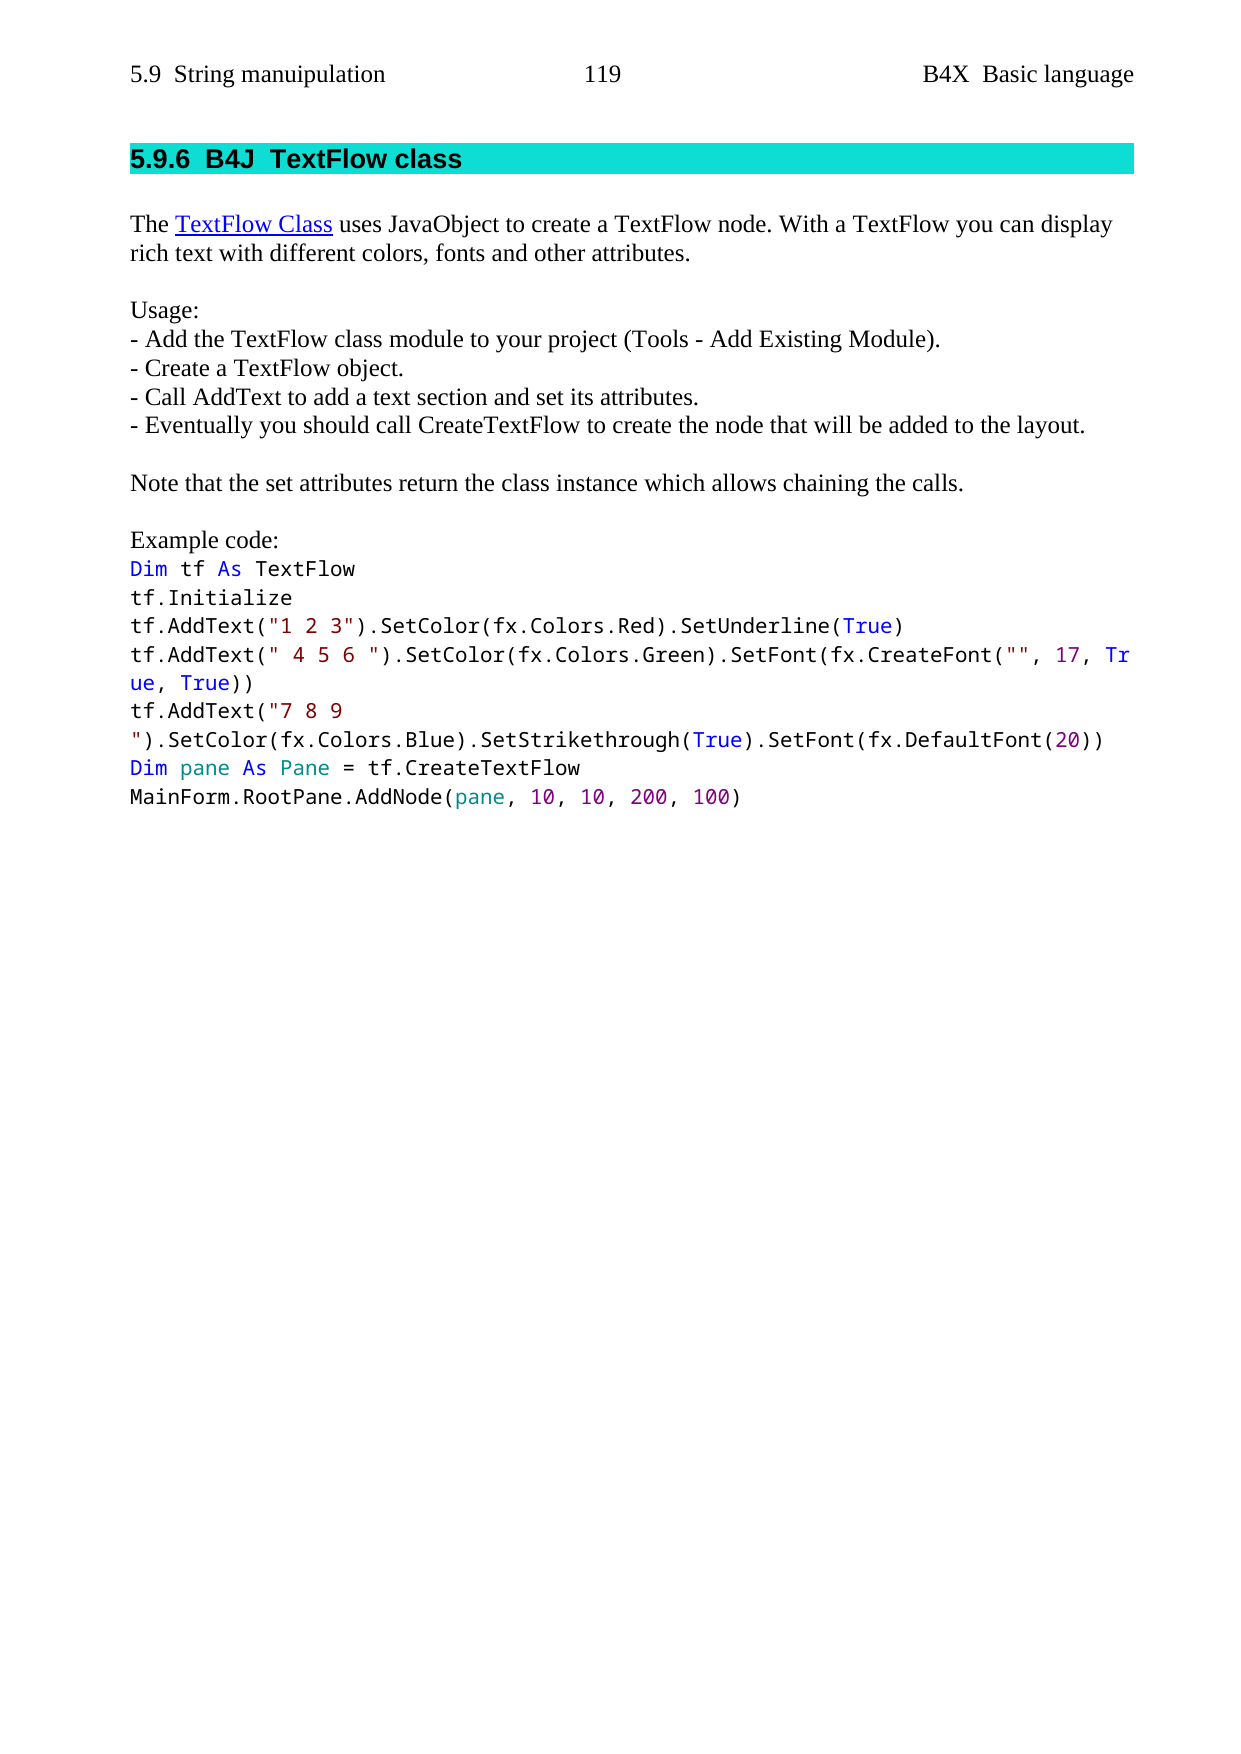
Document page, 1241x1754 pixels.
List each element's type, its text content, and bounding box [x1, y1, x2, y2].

subtitle B4J TextFlow class [130, 143, 1134, 174]
text Example code: [130, 526, 1134, 554]
text The TextFlow Class uses JavaObject to create a TextFlow node. With a TextFlow you can display rich text with different colors, fonts and other attributes. [130, 209, 1134, 267]
text Dim tf As TextFlow tf.Initialize tf.AddText("1 2 3").SetColor(fx.Colors.Red).SetUnderline(True) tf.AddText(" 4 5 6 ").SetColor(fx.Colors.Green).SetFont(fx.CreateFont("", 17, True, True)) tf.AddText("7 8 9").SetColor(fx.Colors.Blue).SetStrikethrough(True).SetFont(fx.DefaultFont(20)) Dim pane As Pane = tf.CreateTextFlow MainForm.RootPane.AddNode(pane, 10, 10, 200, 100) [130, 554, 1134, 810]
text Usage: - Add the TextFlow class module to your project (Tools - Add Existing Module). - Create a TextFlow object. - Call AddText to add a text section and set its attributes. - Eventually you should call CreateTextFlow to create the node that will be added to the layout. Note that the set attributes return the class instance which allows chaining the calls. [130, 296, 1134, 497]
